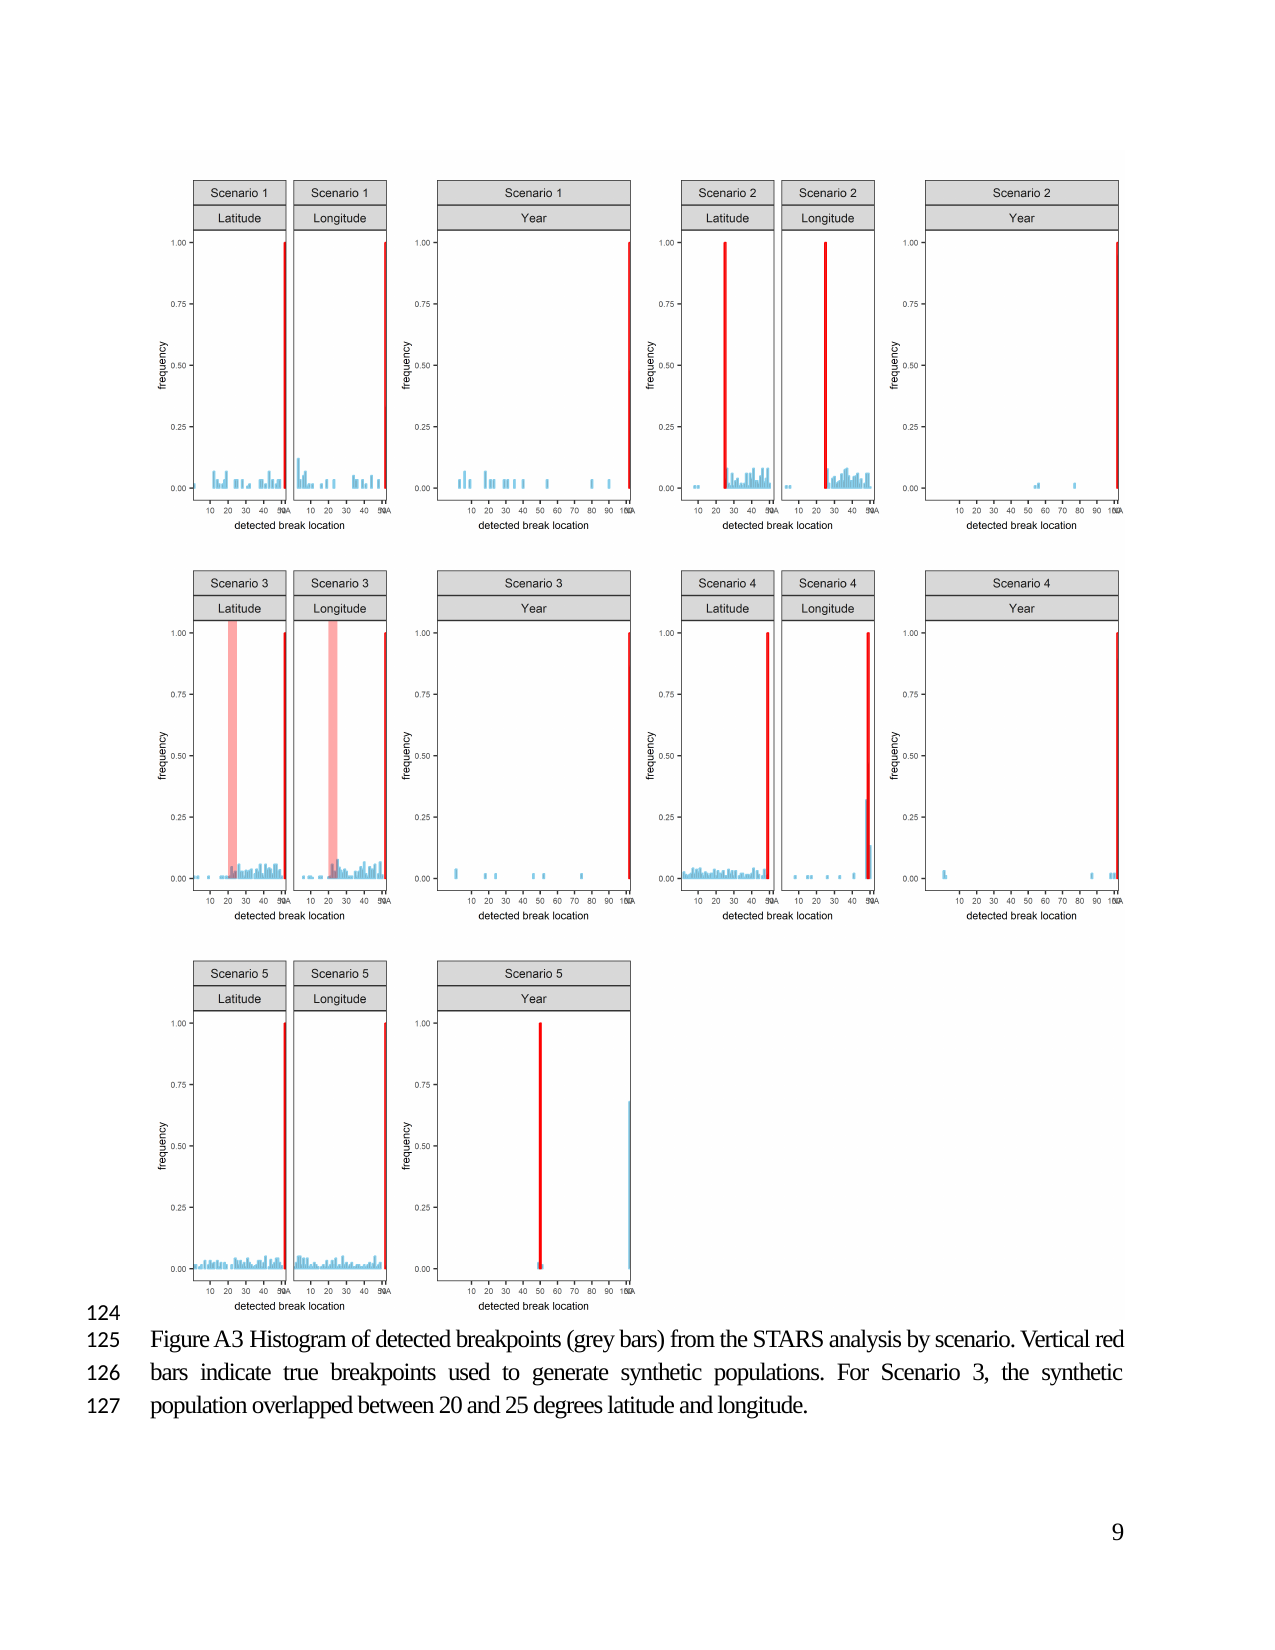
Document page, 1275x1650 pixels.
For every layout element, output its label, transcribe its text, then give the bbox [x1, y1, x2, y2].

picture [150, 150, 1125, 1320]
text Figure A3 Histogram of detected breakpoints (grey bars) from the STARS analysis by scenario. Vertical red bars indicate true breakpoints used to generate synthetic populations. For Scenario 3, the synthetic population overlapped between 20 and 25 degrees latitude and longitude. [150, 1324, 1125, 1419]
